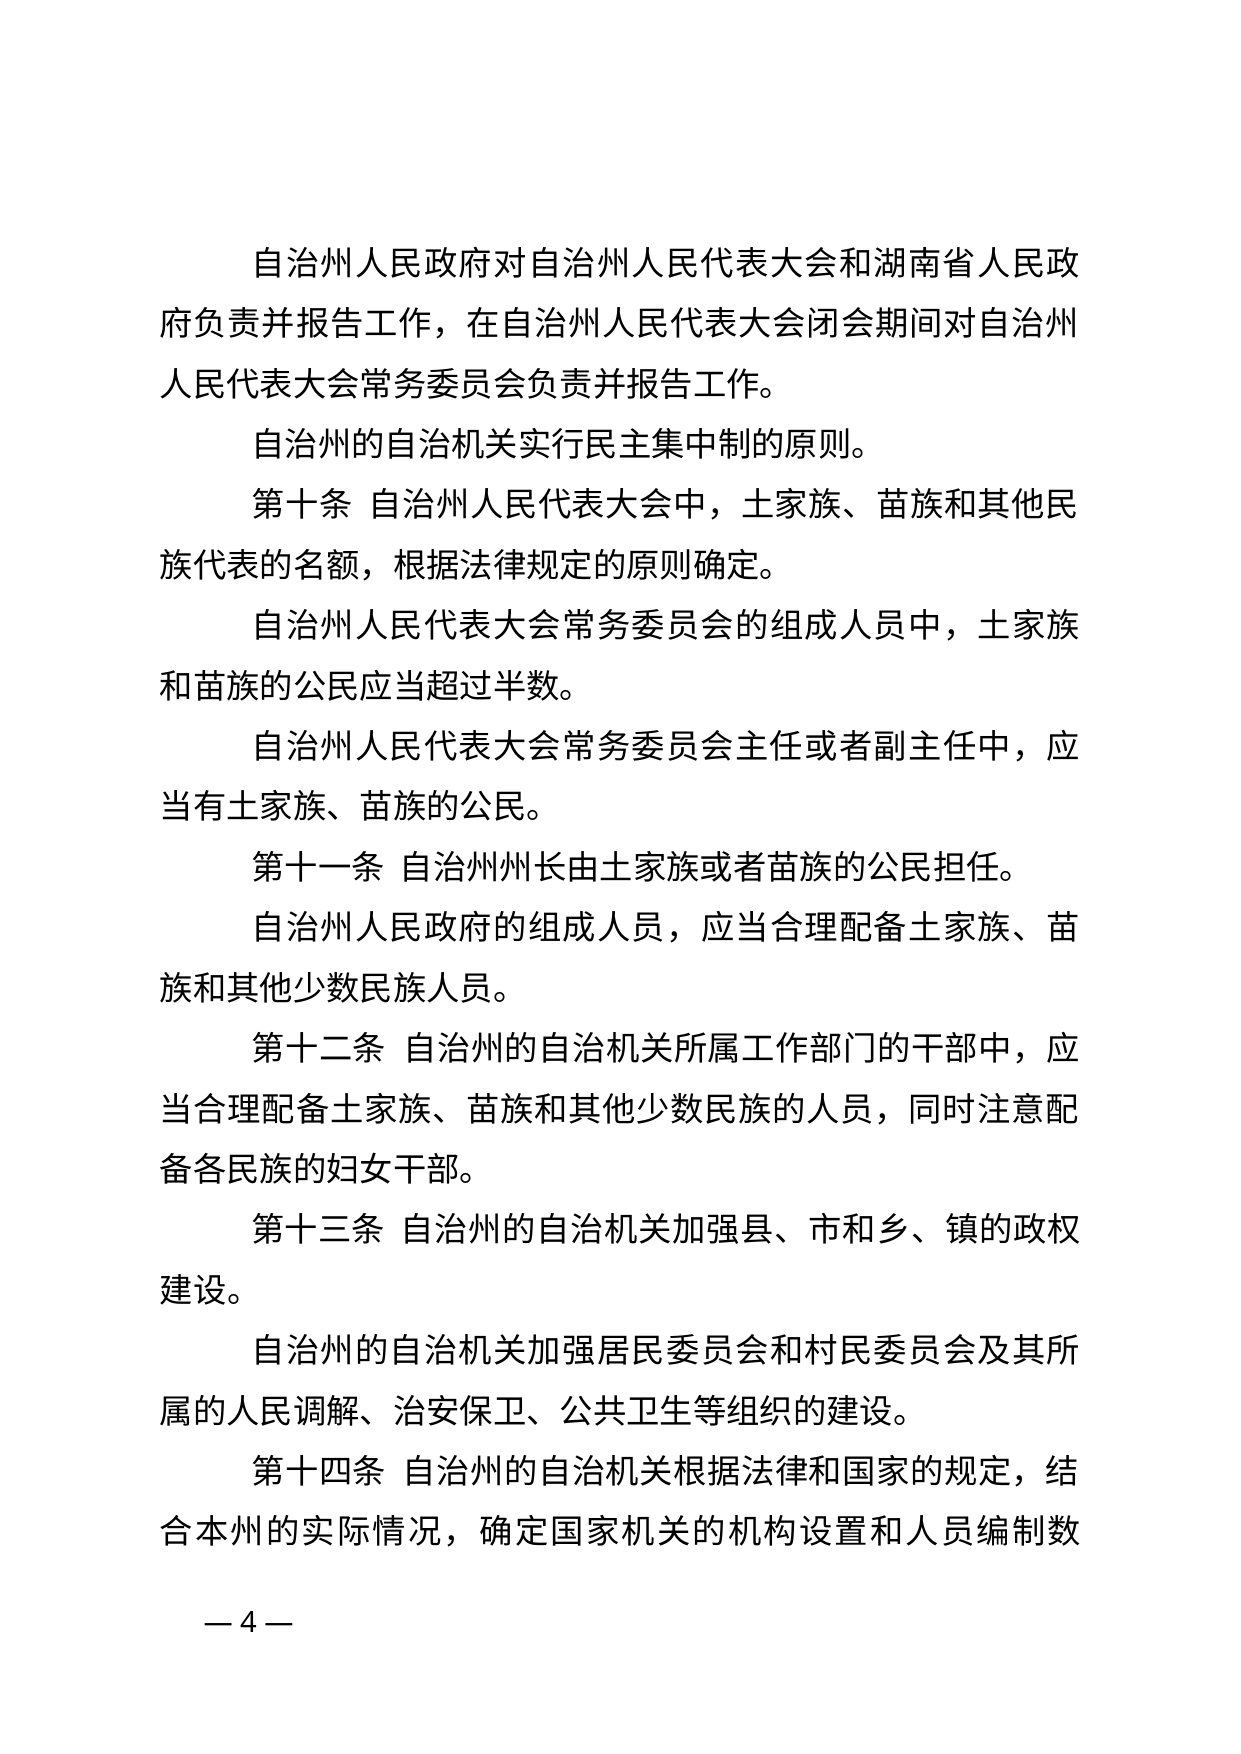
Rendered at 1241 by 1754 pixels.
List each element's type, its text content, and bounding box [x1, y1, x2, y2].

text 第十一条 自治州州长由土家族或者苗族的公民担任。 [159, 828, 1081, 889]
text 第十三条 自治州的自治机关加强县、市和乡、镇的政权建设。 [159, 1191, 1081, 1312]
text 自治州人民代表大会常务委员会主任或者副主任中，应当有土家族、苗族的公民。 [159, 708, 1081, 828]
text 自治州人民政府对自治州人民代表大会和湖南省人民政府负责并报告工作，在自治州人民代表大会闭会期间对自治州人民代表大会常务委员会负责并报告工作。 [159, 224, 1081, 406]
text 自治州的自治机关实行民主集中制的原则。 [159, 406, 1081, 466]
text 自治州人民代表大会常务委员会的组成人员中，土家族和苗族的公民应当超过半数。 [159, 587, 1081, 708]
text 第十条 自治州人民代表大会中，土家族、苗族和其他民族代表的名额，根据法律规定的原则确定。 [159, 466, 1081, 587]
text 自治州的自治机关加强居民委员会和村民委员会及其所属的人民调解、治安保卫、公共卫生等组织的建设。 [159, 1312, 1081, 1433]
text 第十二条 自治州的自治机关所属工作部门的干部中，应当合理配备土家族、苗族和其他少数民族的人员，同时注意配备各民族的妇女干部。 [159, 1010, 1081, 1191]
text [159, 1433, 1081, 1553]
text 自治州人民政府的组成人员，应当合理配备土家族、苗族和其他少数民族人员。 [159, 889, 1081, 1010]
